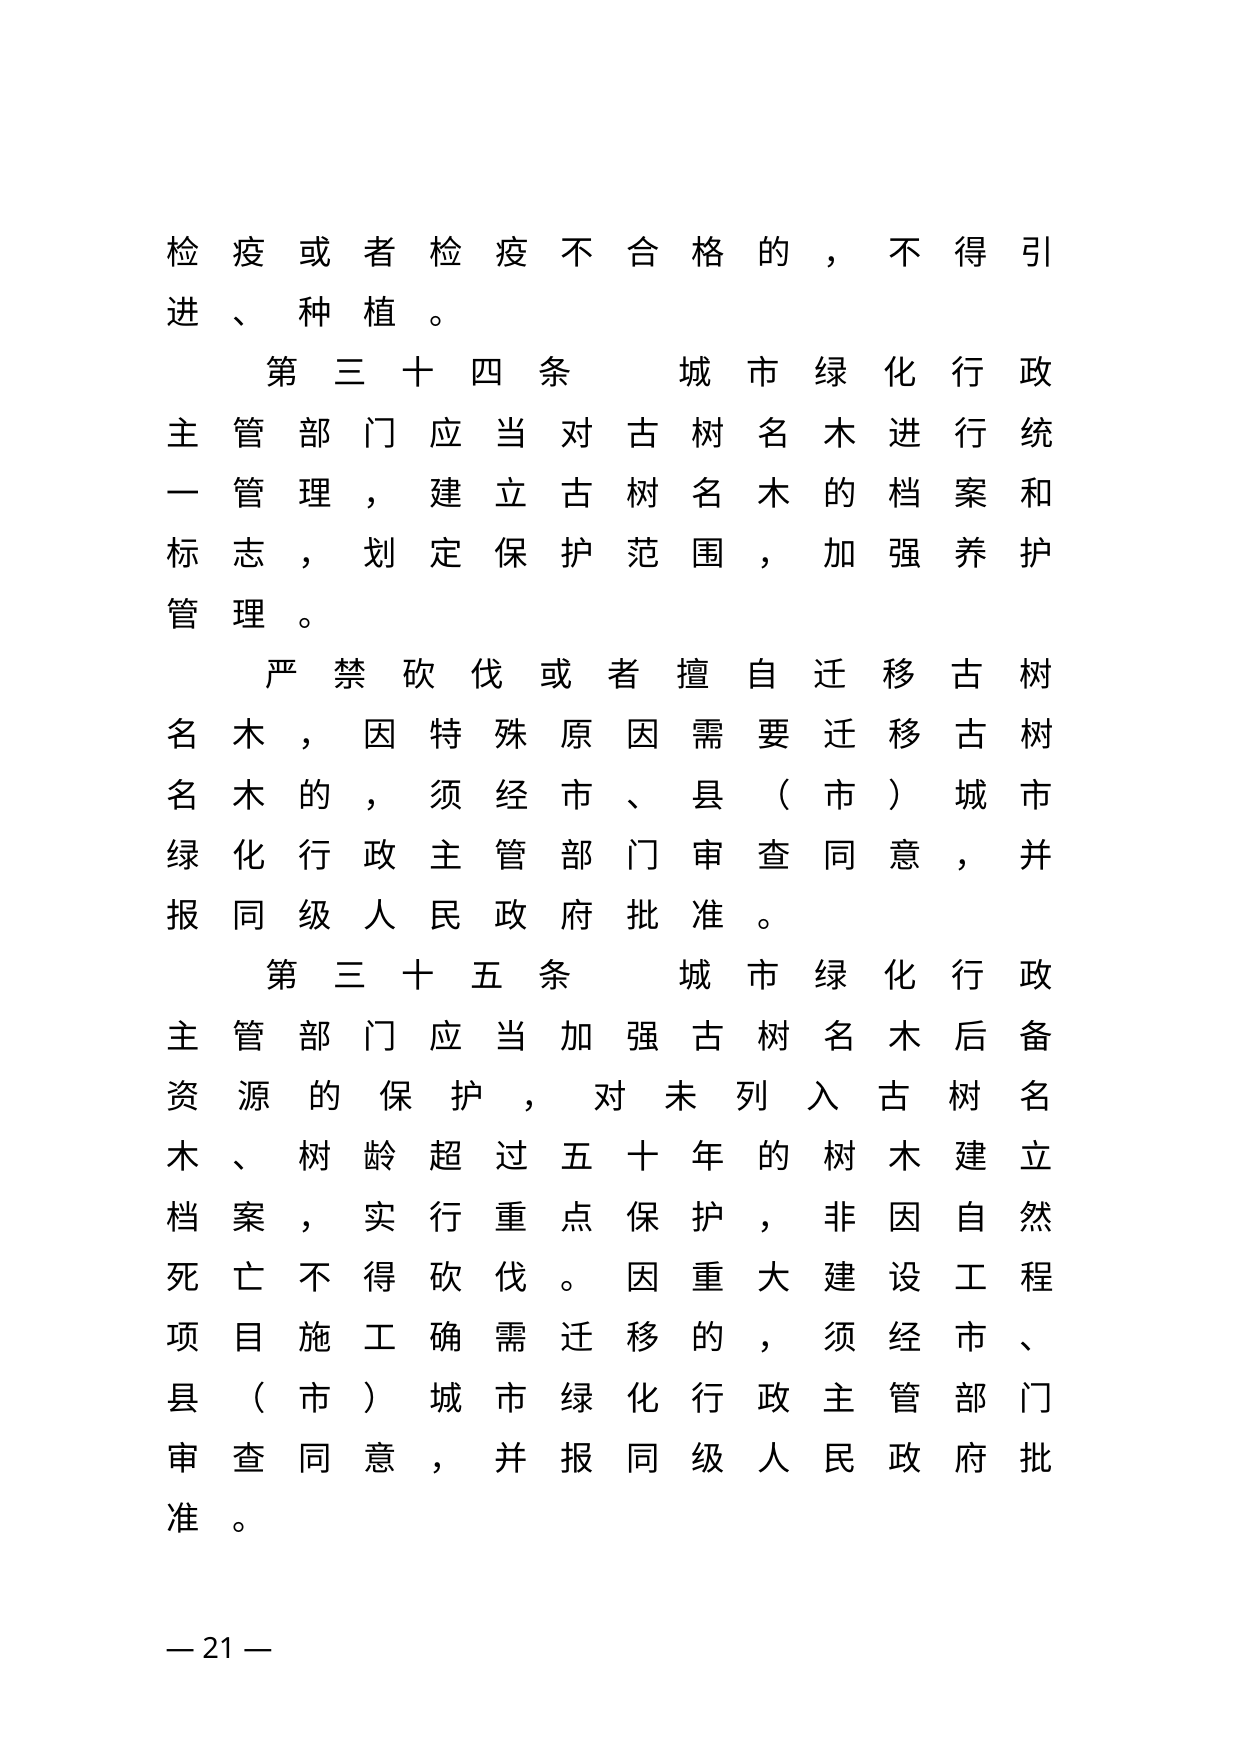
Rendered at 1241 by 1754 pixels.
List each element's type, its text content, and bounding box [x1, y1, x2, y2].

text 第三十四条 城市绿化行政主管部门应当对古树名木进行统一管理，建立古树名木的档案和标志，划定保护范围，加强养护管理。 [167, 340, 1085, 642]
text 第三十五条 城市绿化行政主管部门应当加强古树名木后备资源的保护，对未列入古树名木、树龄超过五十年的树木建立档案，实行重点保护，非因自然死亡不得砍伐。因重大建设工程项目施工确需迁移的，须经市、县（市）城市绿化行政主管部门审查同意，并报同级人民政府批准。 [167, 943, 1085, 1546]
text 严禁砍伐或者擅自迁移古树名木，因特殊原因需要迁移古树名木的，须经市、县（市）城市绿化行政主管部门审查同意，并报同级人民政府批准。 [167, 642, 1085, 943]
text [167, 219, 1085, 340]
